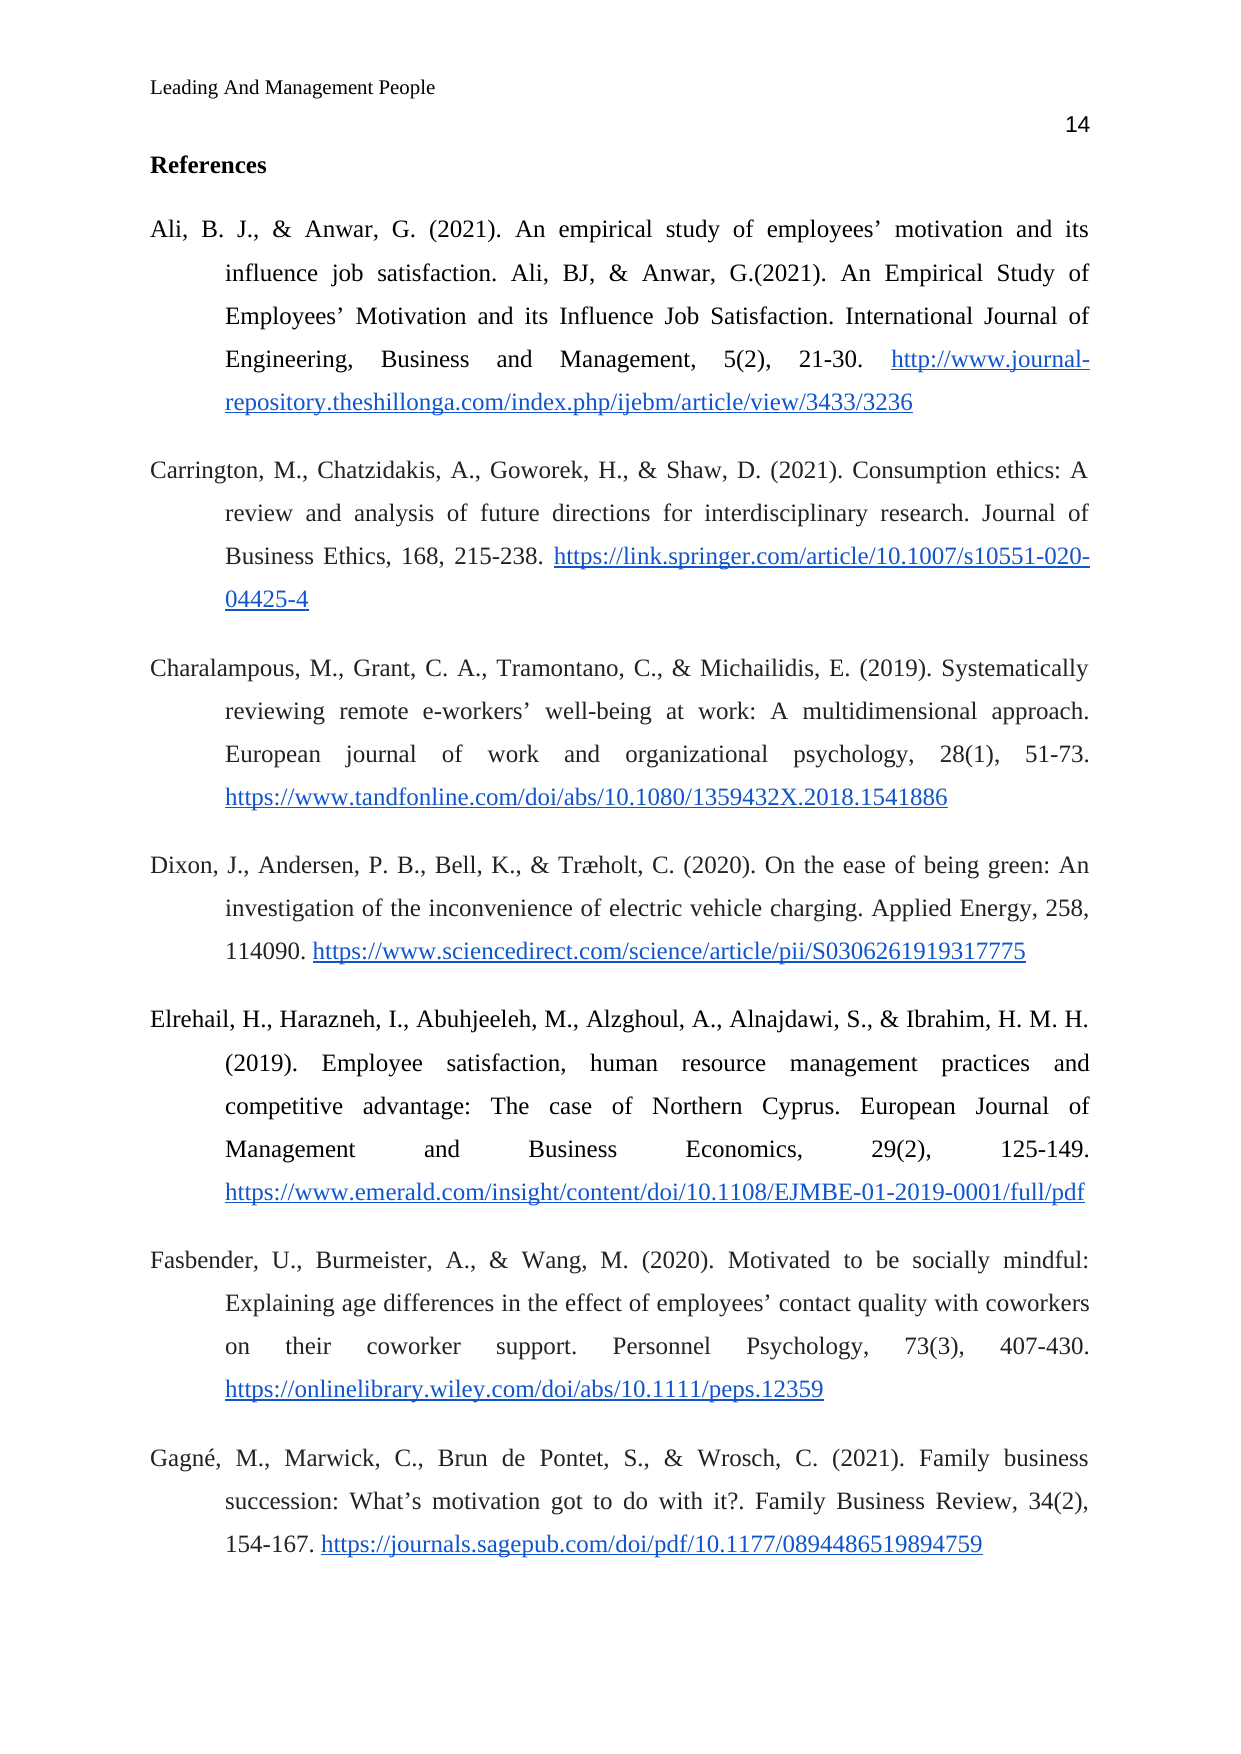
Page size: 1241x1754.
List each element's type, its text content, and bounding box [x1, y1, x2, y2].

text Fasbender, U., Burmeister, A., & Wang, M. (2020). Motivated to be socially mindful: Explaining age differences in the effect of employees’ contact quality with coworkers on their coworker support. Personnel Psychology, 73(3), 407-430. https://onlinelibrary.wiley.com/doi/abs/10.1111/peps.12359 [150, 1245, 1090, 1403]
text Ali, B. J., & Anwar, G. (2021). An empirical study of employees’ motivation and its influence job satisfaction. Ali, BJ, & Anwar, G.(2021). An Empirical Study of Employees’ Motivation and its Influence Job Satisfaction. International Journal of Engineering, Business and Management, 5(2), 21-30. http://www.journal-repository.theshillonga.com/index.php/ijebm/article/view/3433/3236 [150, 214, 1090, 416]
text Elrehail, H., Harazneh, I., Abuhjeeleh, M., Alzghoul, A., Alnajdawi, S., & Ibrahim, H. M. H. (2019). Employee satisfaction, human resource management practices and competitive advantage: The case of Northern Cyprus. European Journal of Management and Business Economics, 29(2), 125-149. https://www.emerald.com/insight/content/doi/10.1108/EJMBE-01-2019-0001/full/pdf [150, 1004, 1090, 1206]
subtitle References [150, 151, 1090, 179]
text Dixon, J., Andersen, P. B., Bell, K., & Træholt, C. (2020). On the ease of being green: An investigation of the inconvenience of electric vehicle charging. Applied Energy, 258, 114090. https://www.sciencedirect.com/science/article/pii/S0306261919317775 [150, 850, 1090, 965]
text Charalampous, M., Grant, C. A., Tramontano, C., & Michailidis, E. (2019). Systematically reviewing remote e-workers’ well-being at work: A multidimensional approach. European journal of work and organizational psychology, 28(1), 51-73. https://www.tandfonline.com/doi/abs/10.1080/1359432X.2018.1541886 [150, 653, 1090, 811]
text Carrington, M., Chatzidakis, A., Goworek, H., & Shaw, D. (2021). Consumption ethics: A review and analysis of future directions for interdisciplinary research. Journal of Business Ethics, 168, 215-238. https://link.springer.com/article/10.1007/s10551-020-04425-4 [150, 455, 1090, 613]
text Gagné, M., Marwick, C., Brun de Pontet, S., & Wrosch, C. (2021). Family business succession: What’s motivation got to do with it?. Family Business Review, 34(2), 154-167. https://journals.sagepub.com/doi/pdf/10.1177/0894486519894759 [150, 1443, 1090, 1558]
